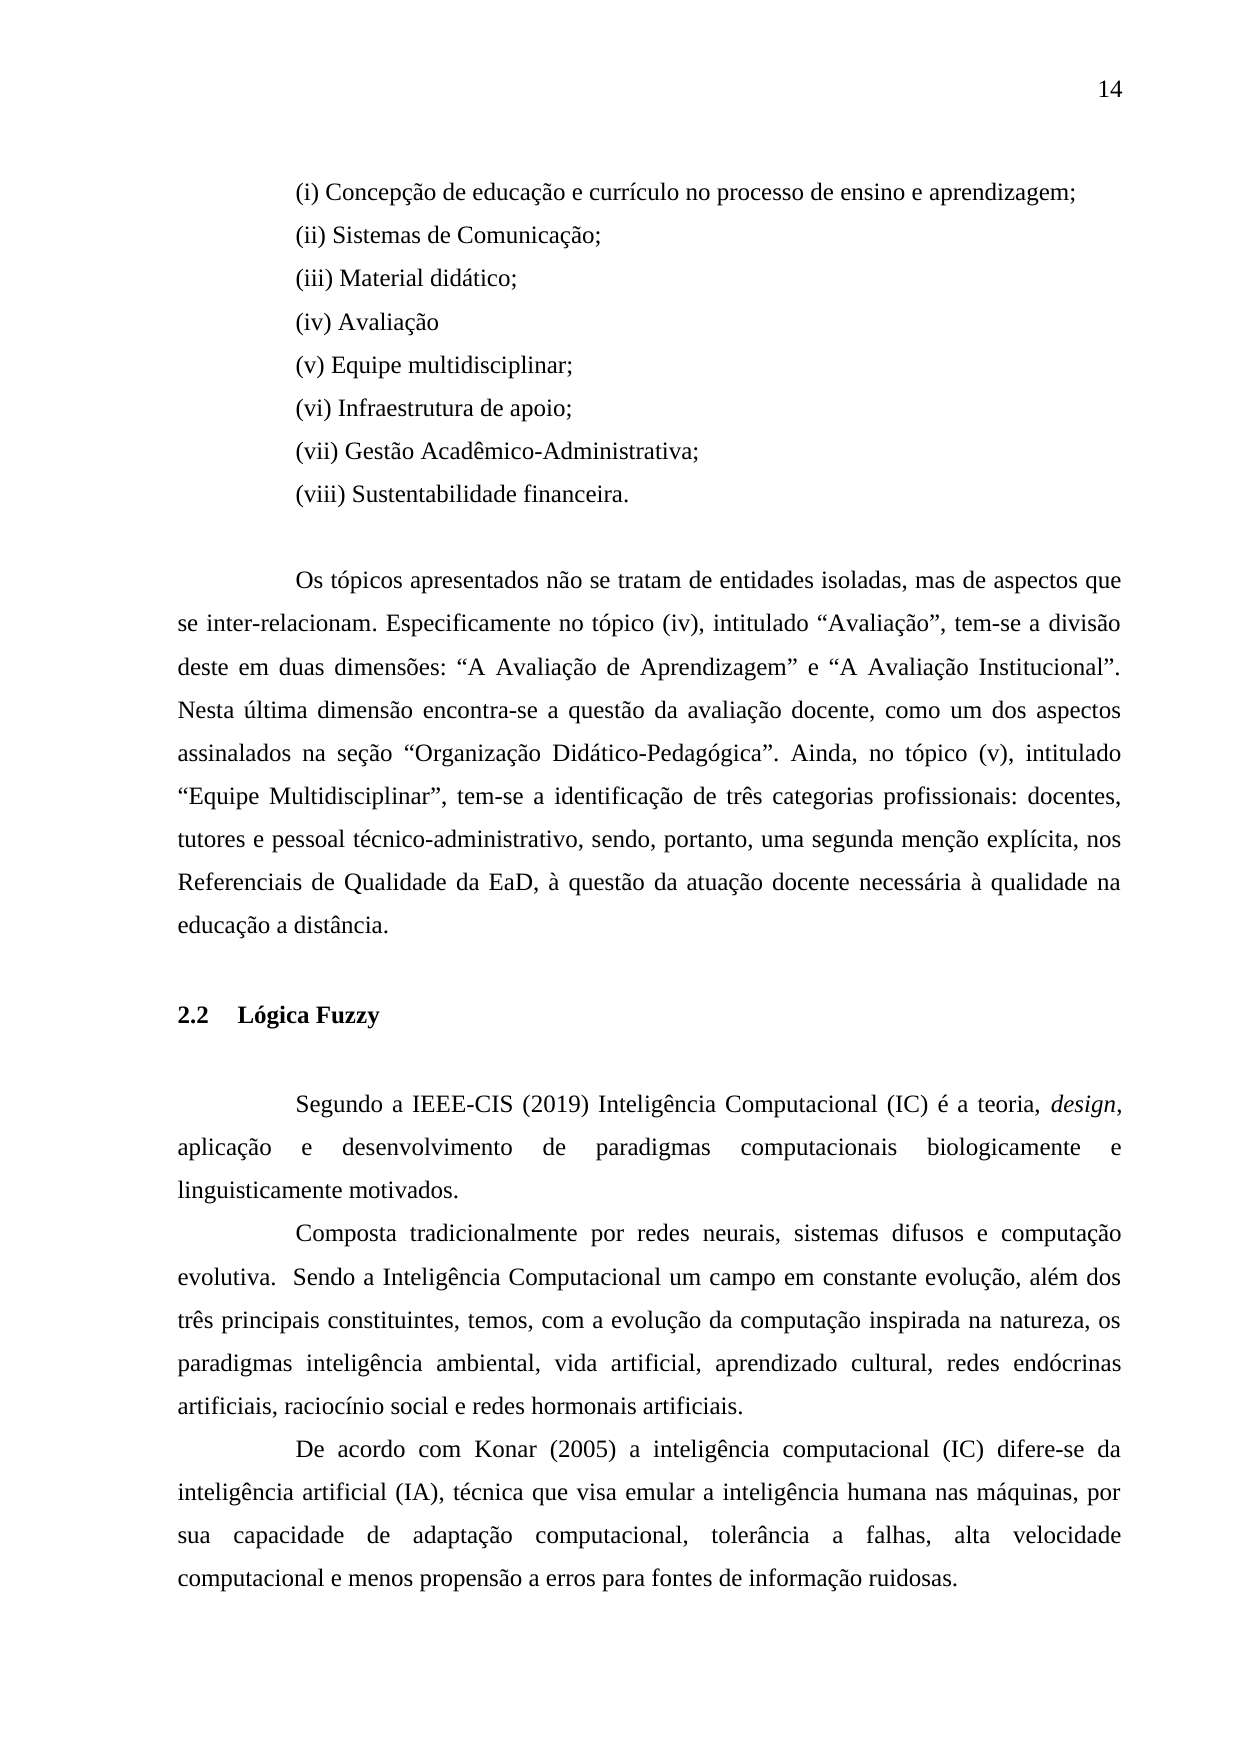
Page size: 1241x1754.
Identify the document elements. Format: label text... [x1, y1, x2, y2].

text (iv) Avaliação [177, 307, 1122, 335]
text (vii) Gestão Acadêmico-Administrativa; [177, 436, 1122, 465]
subtitle Lógica Fuzzy [177, 1000, 1122, 1028]
text Segundo a IEEE-CIS (2019) Inteligência Computacional (IC) é a teoria, design, aplicação e desenvolvimento de paradigmas computacionais biologicamente e linguisticamente motivados. [177, 1089, 1122, 1204]
text De acordo com Konar (2005) a inteligência computacional (IC) difere-se da inteligência artificial (IA), técnica que visa emular a inteligência humana nas máquinas, por sua capacidade de adaptação computacional, tolerância a falhas, alta velocidade computacional e menos propensão a erros para fontes de informação ruidosas. [177, 1434, 1122, 1592]
text Composta tradicionalmente por redes neurais, sistemas difusos e computação evolutiva. Sendo a Inteligência Computacional um campo em constante evolução, além dos três principais constituintes, temos, com a evolução da computação inspirada na natureza, os paradigmas inteligência ambiental, vida artificial, aprendizado cultural, redes endócrinas artificiais, raciocínio social e redes hormonais artificiais. [177, 1218, 1122, 1420]
text (v) Equipe multidisciplinar; [177, 350, 1122, 378]
text (iii) Material didático; [177, 263, 1122, 292]
text Os tópicos apresentados não se tratam de entidades isoladas, mas de aspectos que se inter-relacionam. Especificamente no tópico (iv), intitulado “Avaliação”, tem-se a divisão deste em duas dimensões: “A Avaliação de Aprendizagem” e “A Avaliação Institucional”. Nesta última dimensão encontra-se a questão da avaliação docente, como um dos aspectos assinalados na seção “Organização Didático-Pedagógica”. Ainda, no tópico (v), intitulado “Equipe Multidisciplinar”, tem-se a identificação de três categorias profissionais: docentes, tutores e pessoal técnico-administrativo, sendo, portanto, uma segunda menção explícita, nos Referenciais de Qualidade da EaD, à questão da atuação docente necessária à qualidade na educação a distância. [177, 565, 1122, 939]
text (i) Concepção de educação e currículo no processo de ensino e aprendizagem; [177, 177, 1122, 206]
text (ii) Sistemas de Comunicação; [177, 220, 1122, 249]
text (viii) Sustentabilidade financeira. [177, 479, 1122, 508]
text (vi) Infraestrutura de apoio; [177, 393, 1122, 422]
